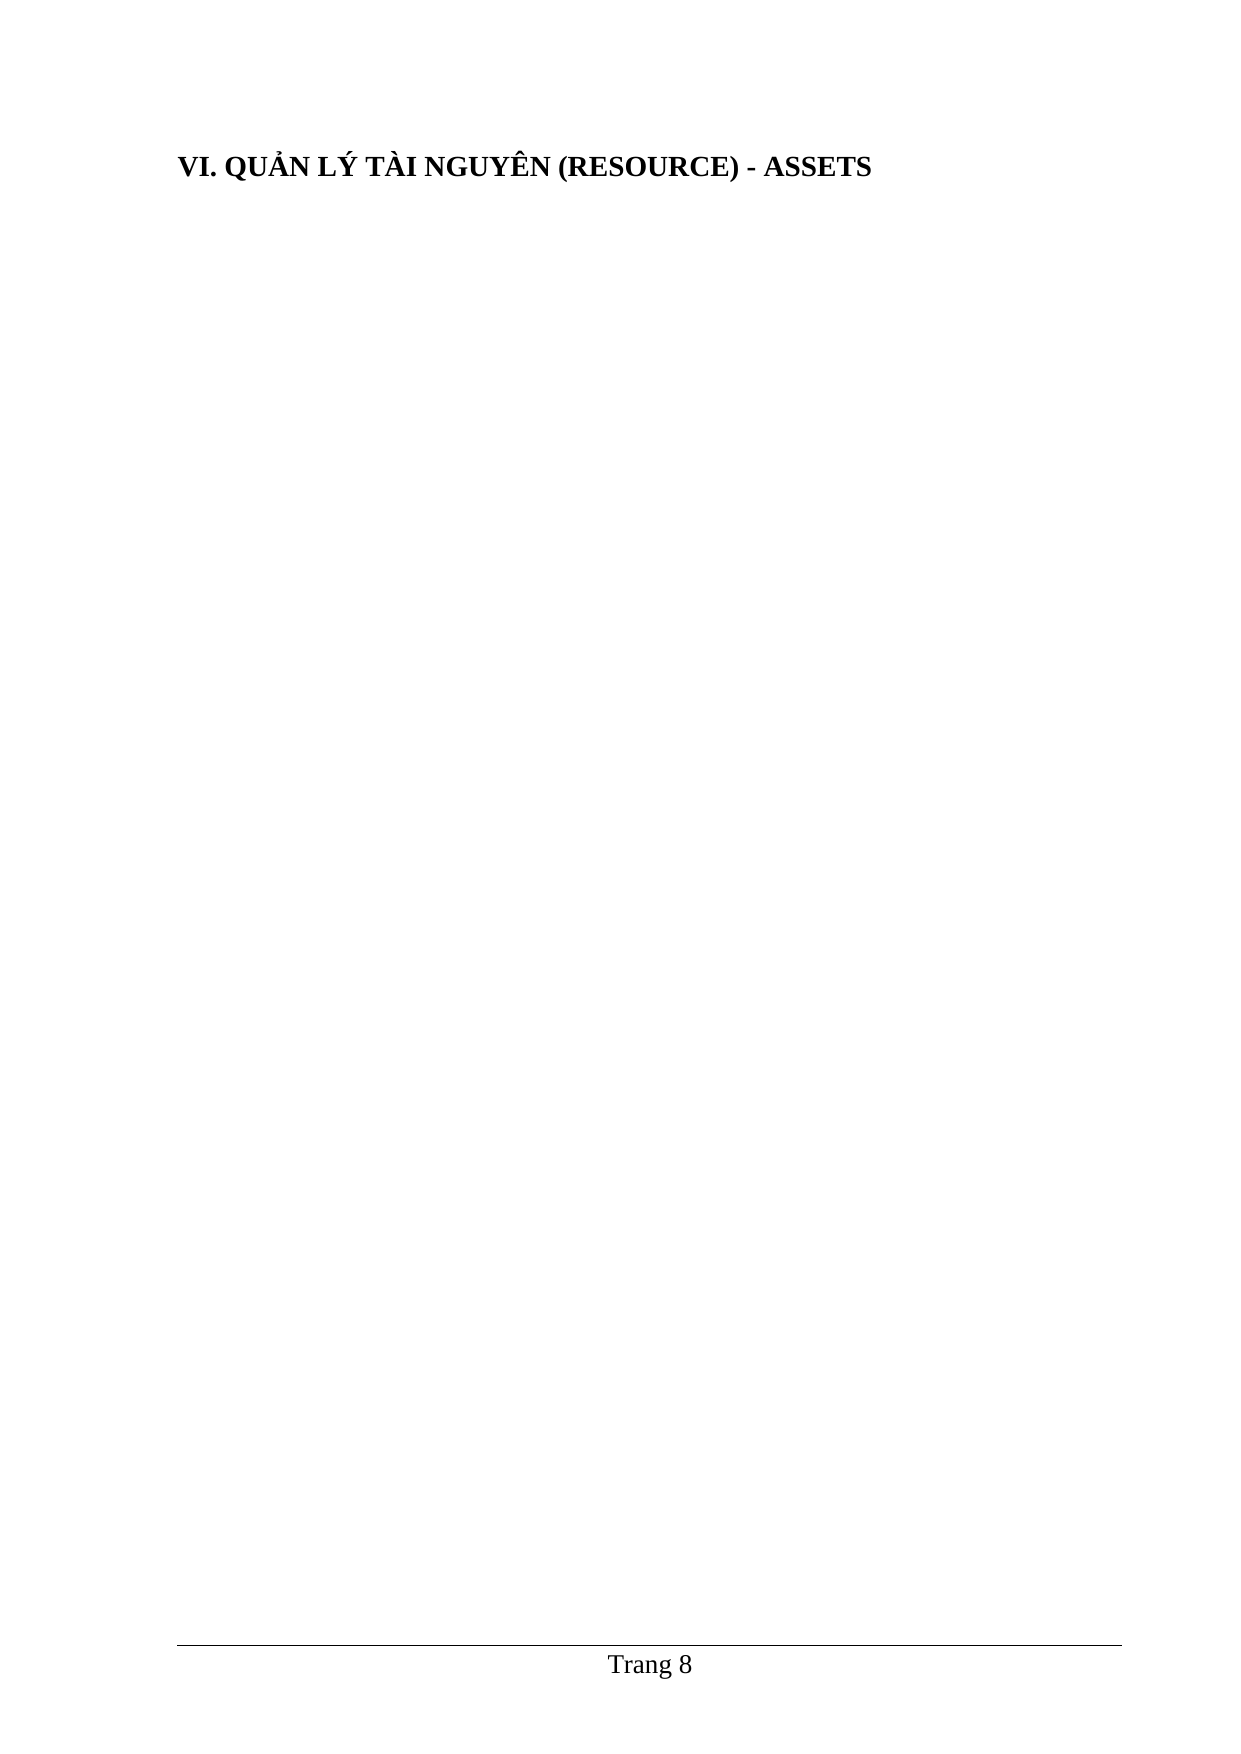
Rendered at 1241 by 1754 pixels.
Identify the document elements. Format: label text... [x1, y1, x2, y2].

text VI. QUẢN LÝ TÀI NGUYÊN (RESOURCE) - ASSETS [177, 149, 1122, 183]
